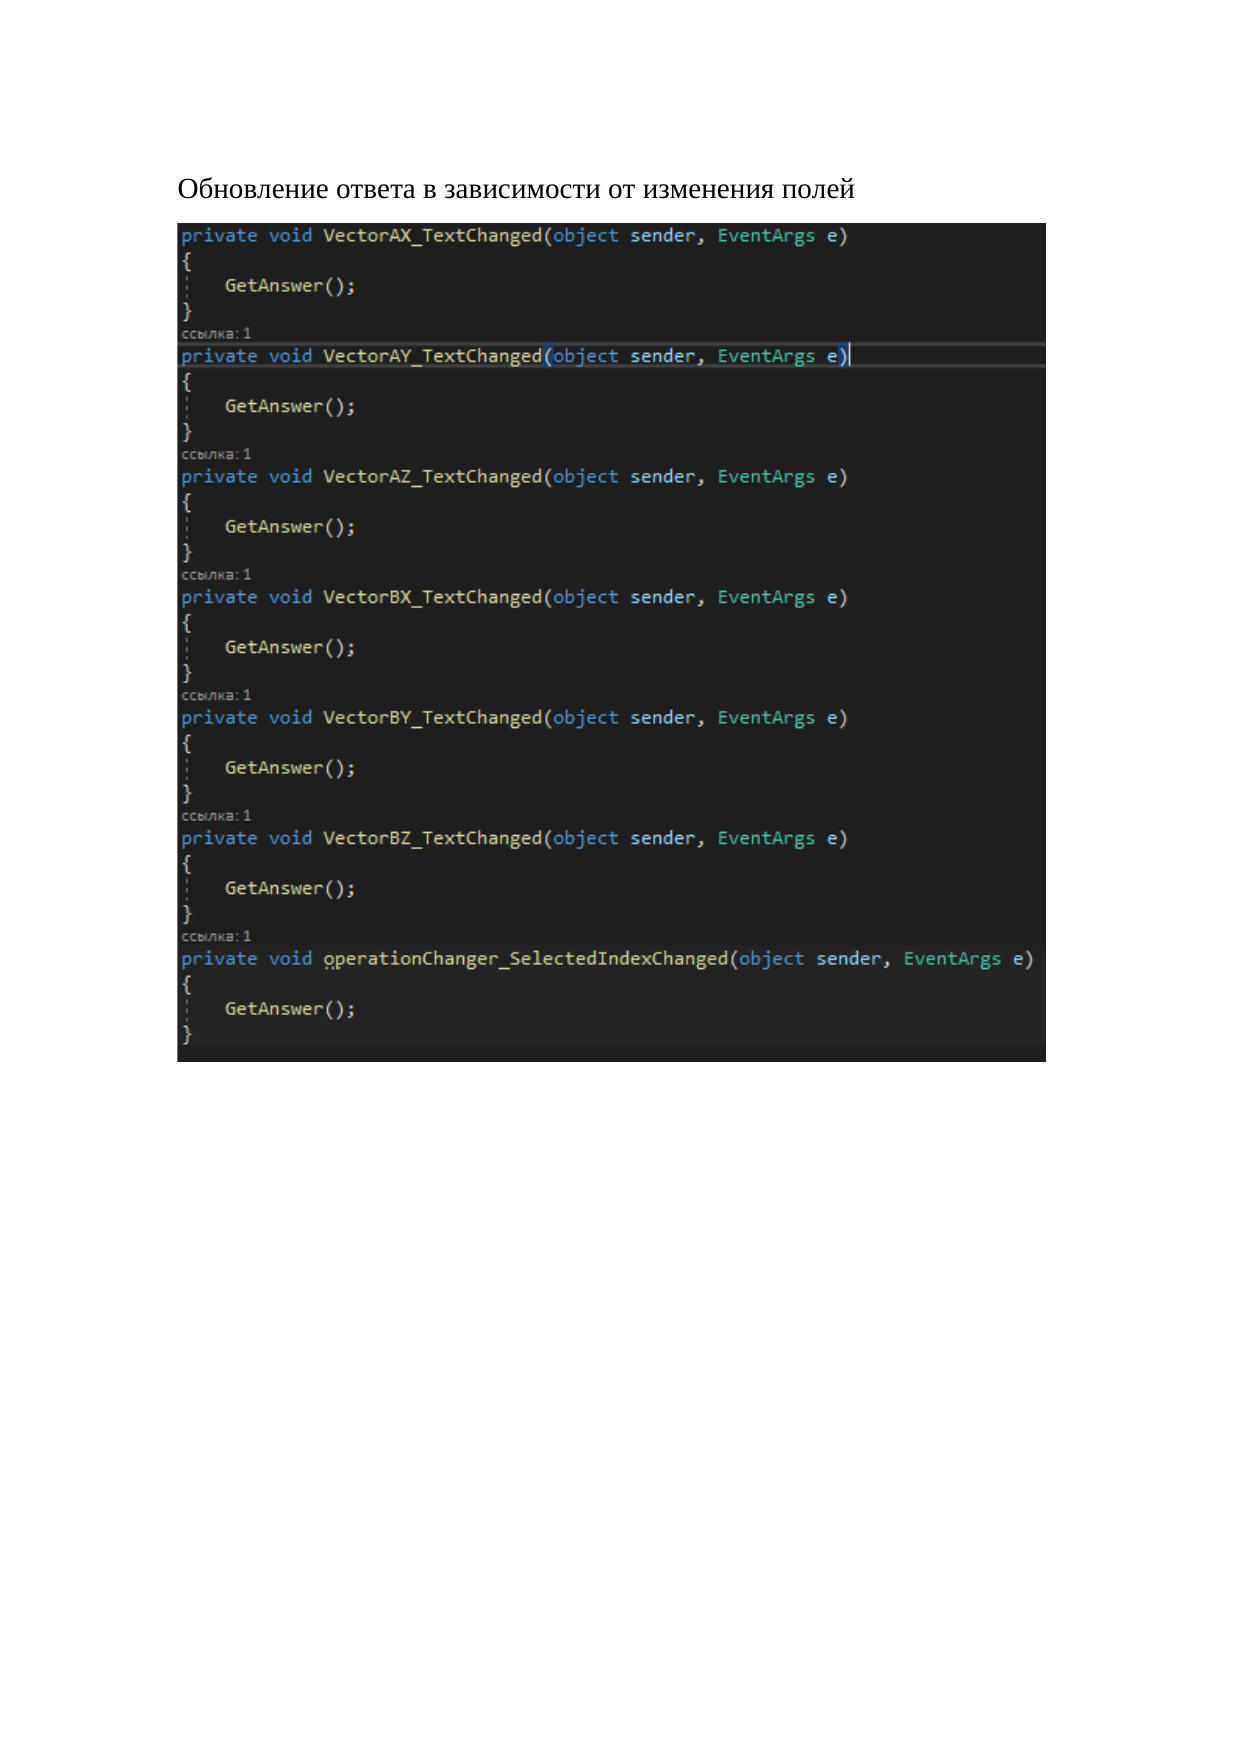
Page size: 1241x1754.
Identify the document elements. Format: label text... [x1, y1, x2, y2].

picture [177, 223, 1046, 1062]
text Обновление ответа в зависимости от изменения полей [177, 171, 1152, 204]
